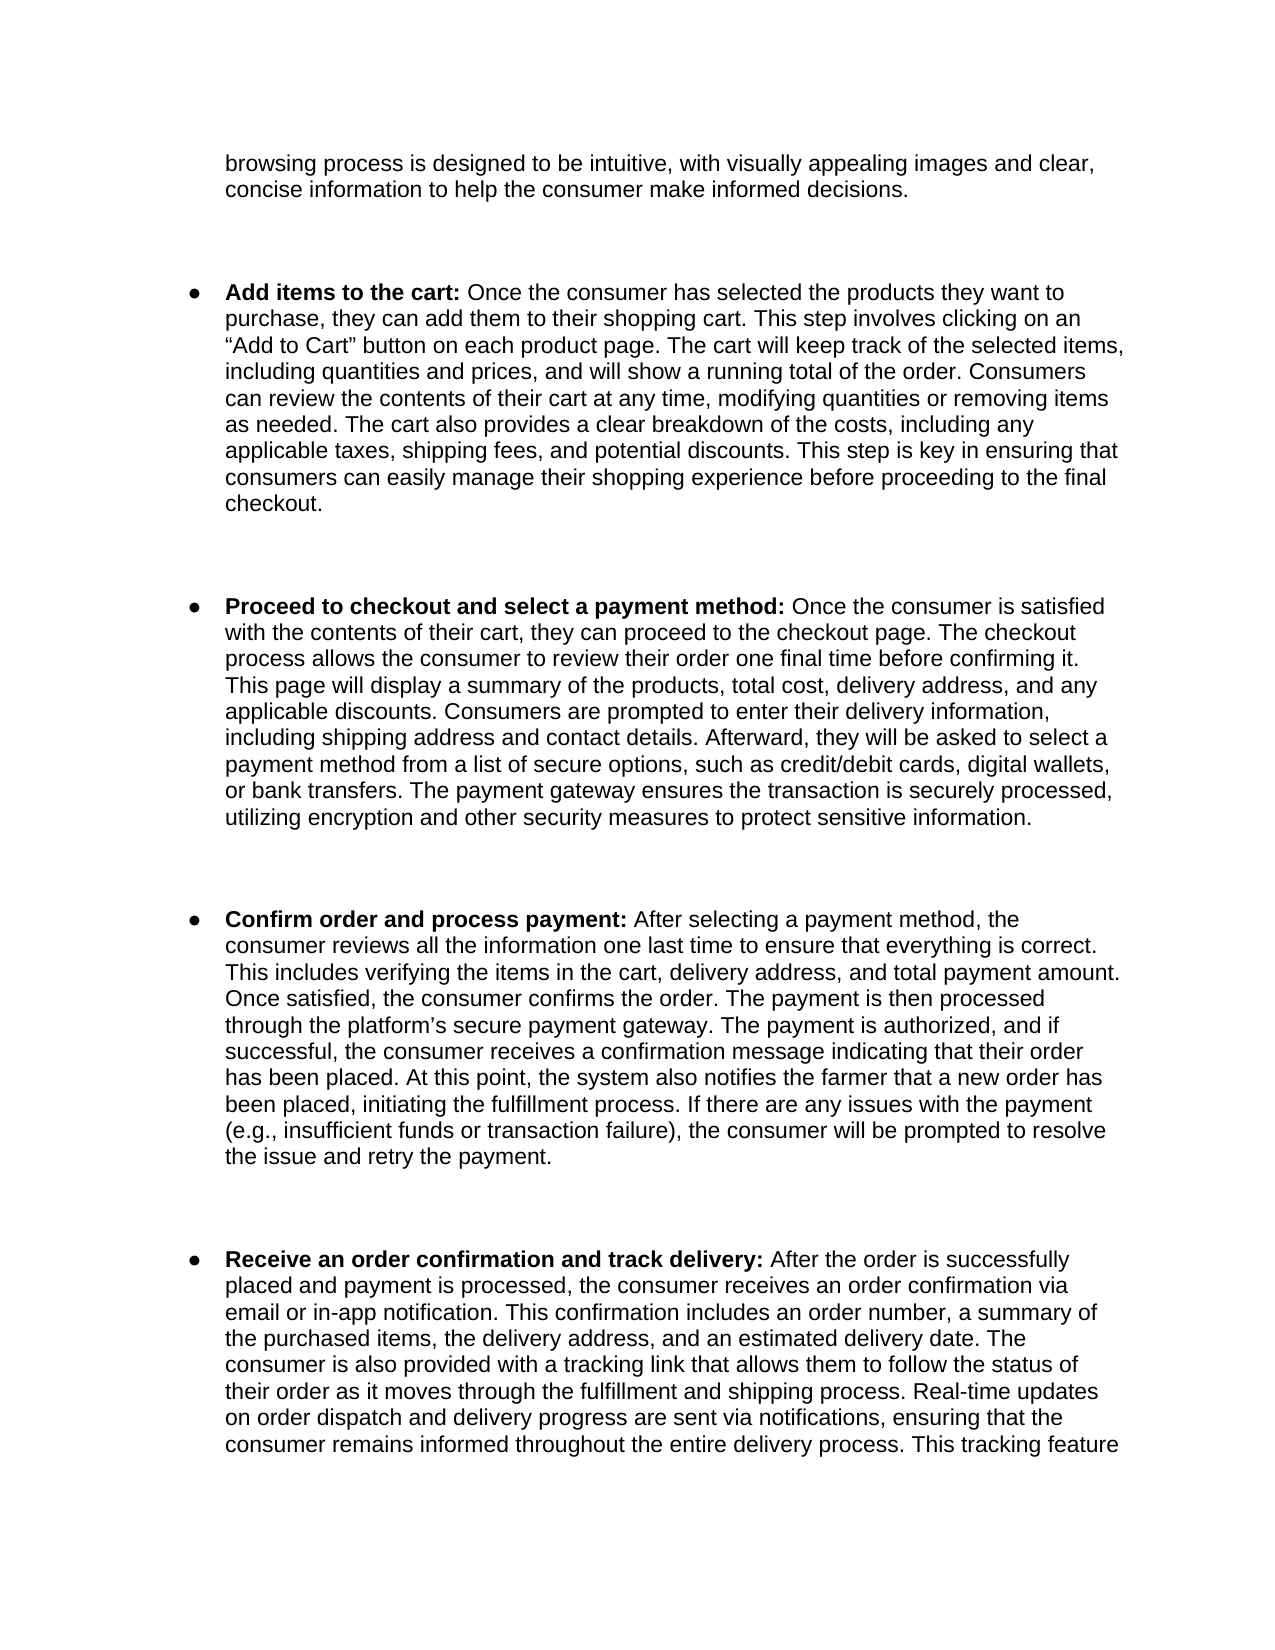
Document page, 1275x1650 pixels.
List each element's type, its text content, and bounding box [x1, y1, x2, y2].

list Confirm order and process payment: After selecting a payment method, the consumer reviews all the information one last time to ensure that everything is correct. This includes verifying the items in the cart, delivery address, and total payment amount. Once satisfied, the consumer confirms the order. The payment is then processed through the platform’s secure payment gateway. The payment is authorized, and if successful, the consumer receives a confirmation message indicating that their order has been placed. At this point, the system also notifies the farmer that a new order has been placed, initiating the fulfillment process. If there are any issues with the payment (e.g., insufficient funds or transaction failure), the consumer will be prompted to resolve the issue and retry the payment. [187, 906, 1125, 1170]
list Proceed to checkout and select a payment method: Once the consumer is satisfied with the contents of their cart, they can proceed to the checkout page. The checkout process allows the consumer to review their order one final time before confirming it. This page will display a summary of the products, total cost, delivery address, and any applicable discounts. Consumers are prompted to enter their delivery information, including shipping address and contact details. Afterward, they will be asked to select a payment method from a list of secure options, such as credit/debit cards, digital wallets, or bank transfers. The payment gateway ensures the transaction is securely processed, utilizing encryption and other security measures to protect sensitive information. [187, 593, 1125, 830]
list Add items to the cart: Once the consumer has selected the products they want to purchase, they can add them to their shopping cart. This step involves clicking on an “Add to Cart” button on each product page. The cart will keep track of the selected items, including quantities and prices, and will show a running total of the order. Consumers can review the contents of their cart at any time, modifying quantities or removing items as needed. The cart also provides a clear breakdown of the costs, including any applicable taxes, shipping fees, and potential discounts. This step is key in ensuring that consumers can easily manage their shopping experience before proceeding to the final checkout. [187, 279, 1125, 516]
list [187, 1246, 1125, 1457]
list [187, 150, 1125, 203]
